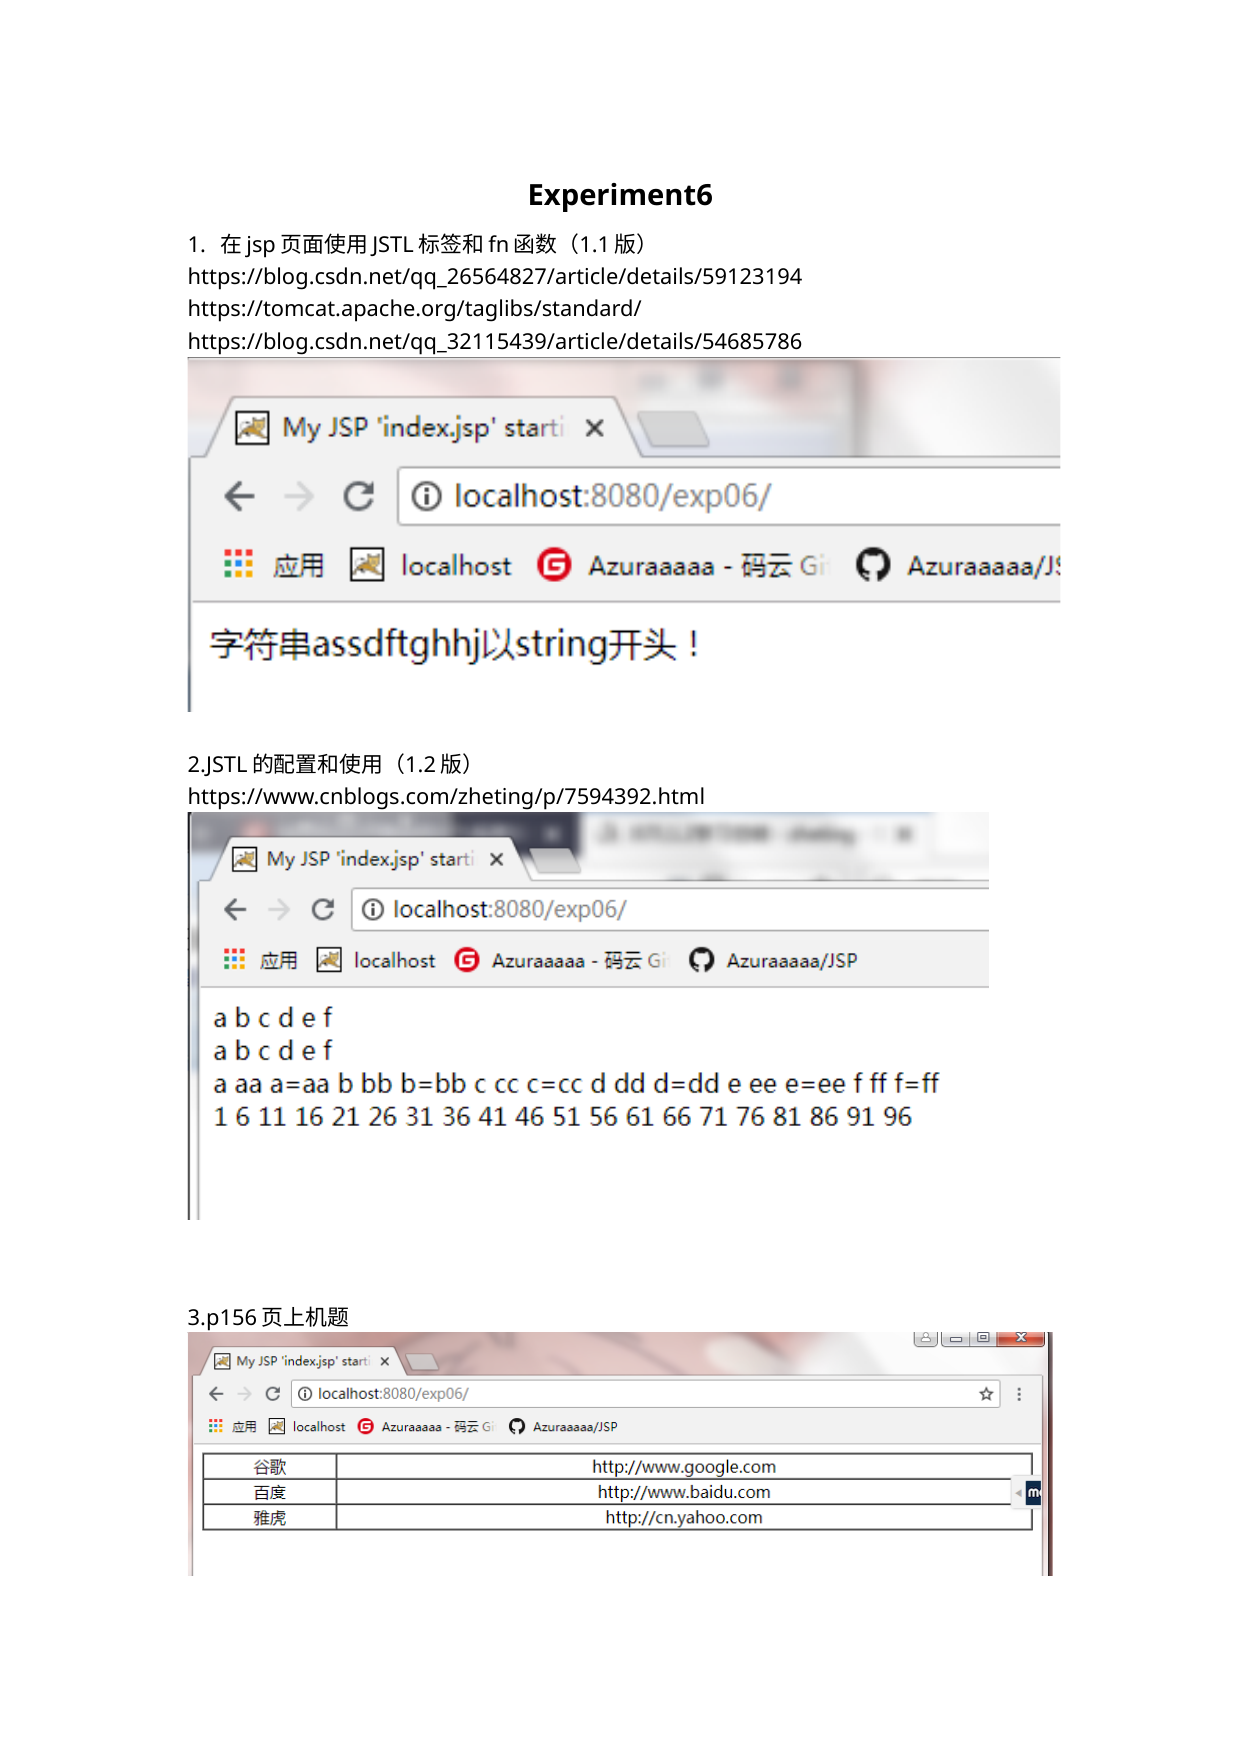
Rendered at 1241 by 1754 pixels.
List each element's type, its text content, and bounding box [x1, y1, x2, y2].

picture [187, 357, 1061, 712]
text Experiment6 [187, 162, 1053, 227]
text https://blog.csdn.net/qq_26564827/article/details/59123194 [187, 259, 1053, 292]
text https://tomcat.apache.org/taglibs/standard/ [187, 292, 1053, 324]
picture [187, 1332, 1053, 1576]
text 3.p156页上机题 [187, 1299, 1053, 1332]
text https://www.cnblogs.com/zheting/p/7594392.html [187, 779, 1053, 812]
text 2.JSTL的配置和使用（1.2版） [187, 747, 1053, 779]
picture [187, 812, 989, 1220]
text https://blog.csdn.net/qq_32115439/article/details/54685786 [187, 324, 1053, 357]
list 在jsp页面使用JSTL标签和fn函数（1.1版） [187, 227, 1053, 259]
